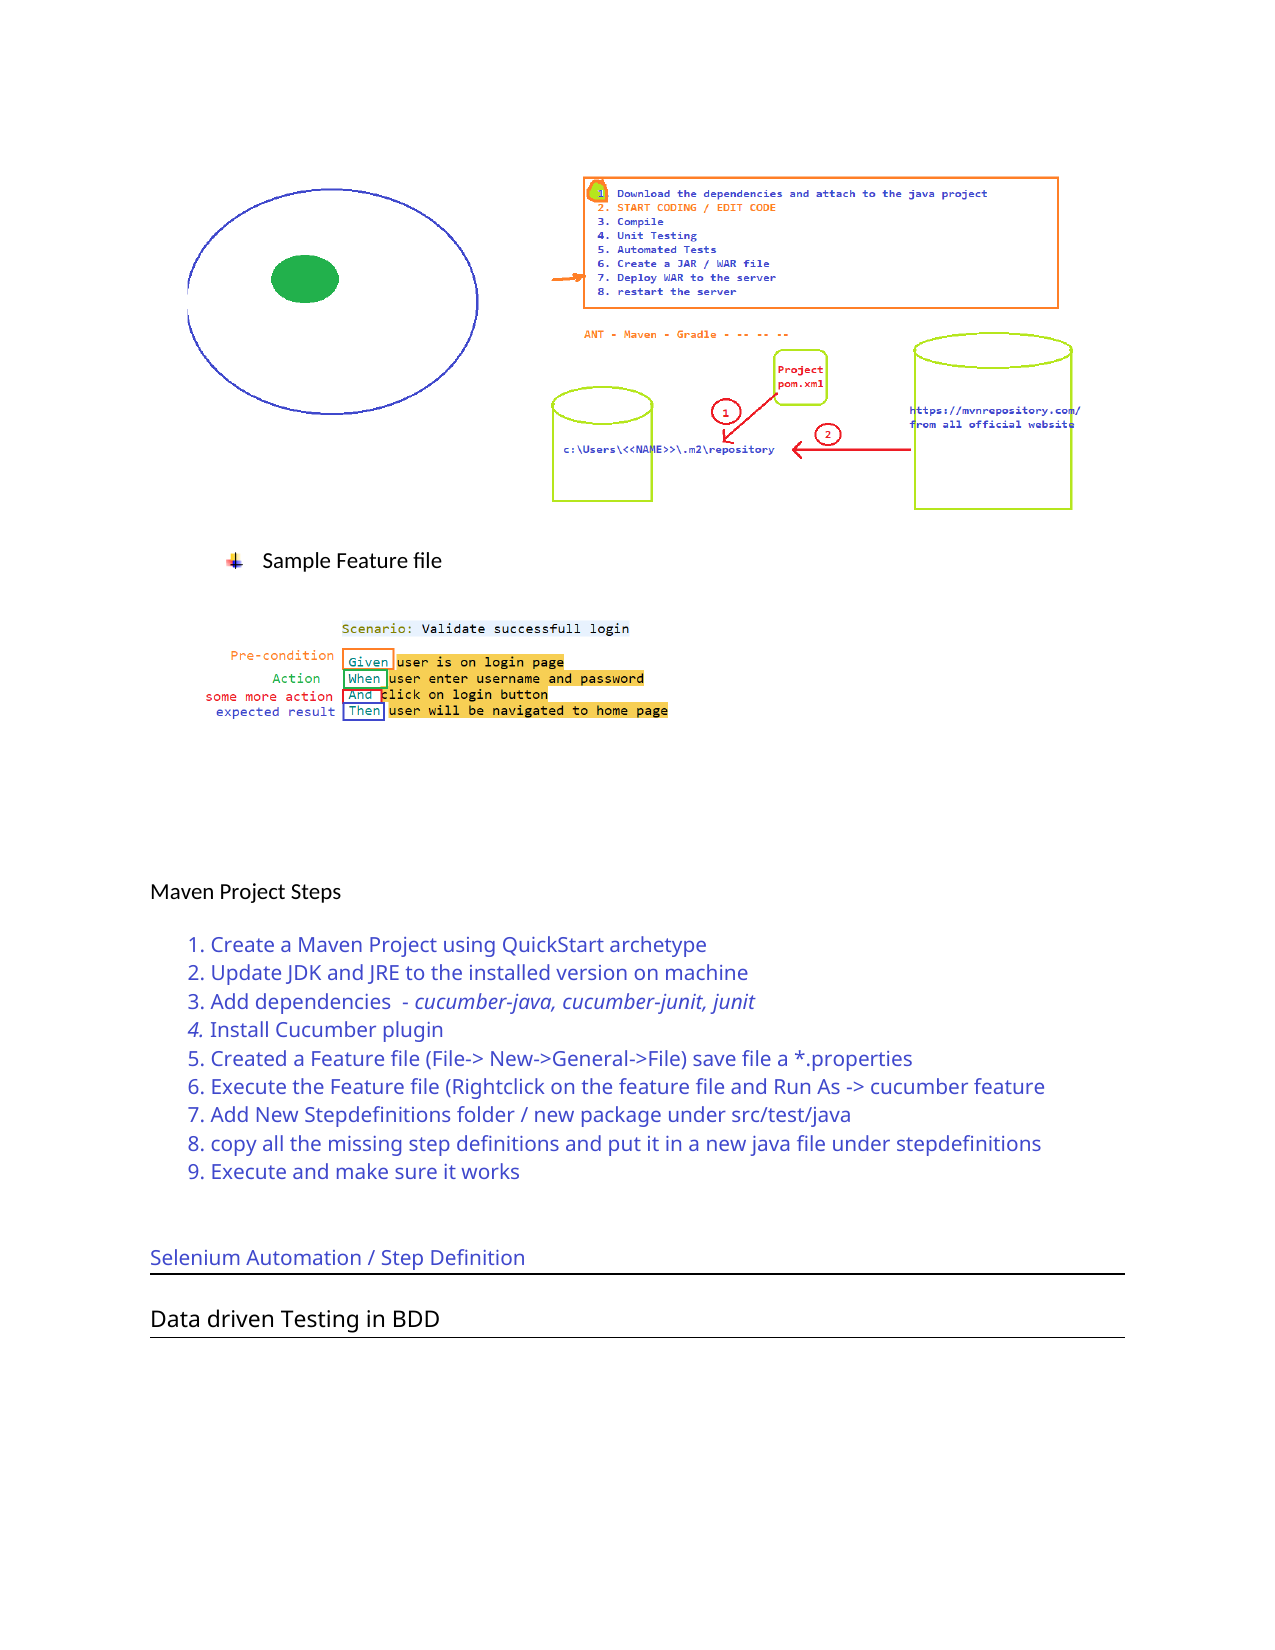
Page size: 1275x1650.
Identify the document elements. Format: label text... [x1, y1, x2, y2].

picture [187, 150, 1161, 521]
text 9. Execute and make sure it works [187, 1157, 1125, 1186]
text 1. Create a Maven Project using QuickStart archetype [187, 930, 1125, 958]
text 8. copy all the missing step definitions and put it in a new java file under stepdefinitions [187, 1129, 1125, 1157]
text Selenium Automation / Step Definition [150, 1243, 1125, 1273]
text Maven Project Steps [150, 877, 1125, 905]
text 4. Install Cucumber plugin [187, 1015, 1125, 1044]
text Data driven Testing in BDD [150, 1303, 1125, 1337]
picture [226, 551, 243, 569]
text 2. Update JDK and JRE to the installed version on machine [187, 958, 1125, 987]
text 3. Add dependencies - cucumber-java, cucumber-junit, junit [187, 987, 1125, 1015]
text 5. Created a Feature file (File-> New->General->File) save file a *.properties [187, 1044, 1125, 1072]
text 6. Execute the Feature file (Rightclick on the feature file and Run As -> cucumber feature [187, 1072, 1125, 1101]
text 7. Add New Stepdefinitions folder / new package under src/test/java [187, 1101, 1125, 1129]
picture [187, 598, 685, 746]
list Sample Feature file [225, 546, 1125, 574]
